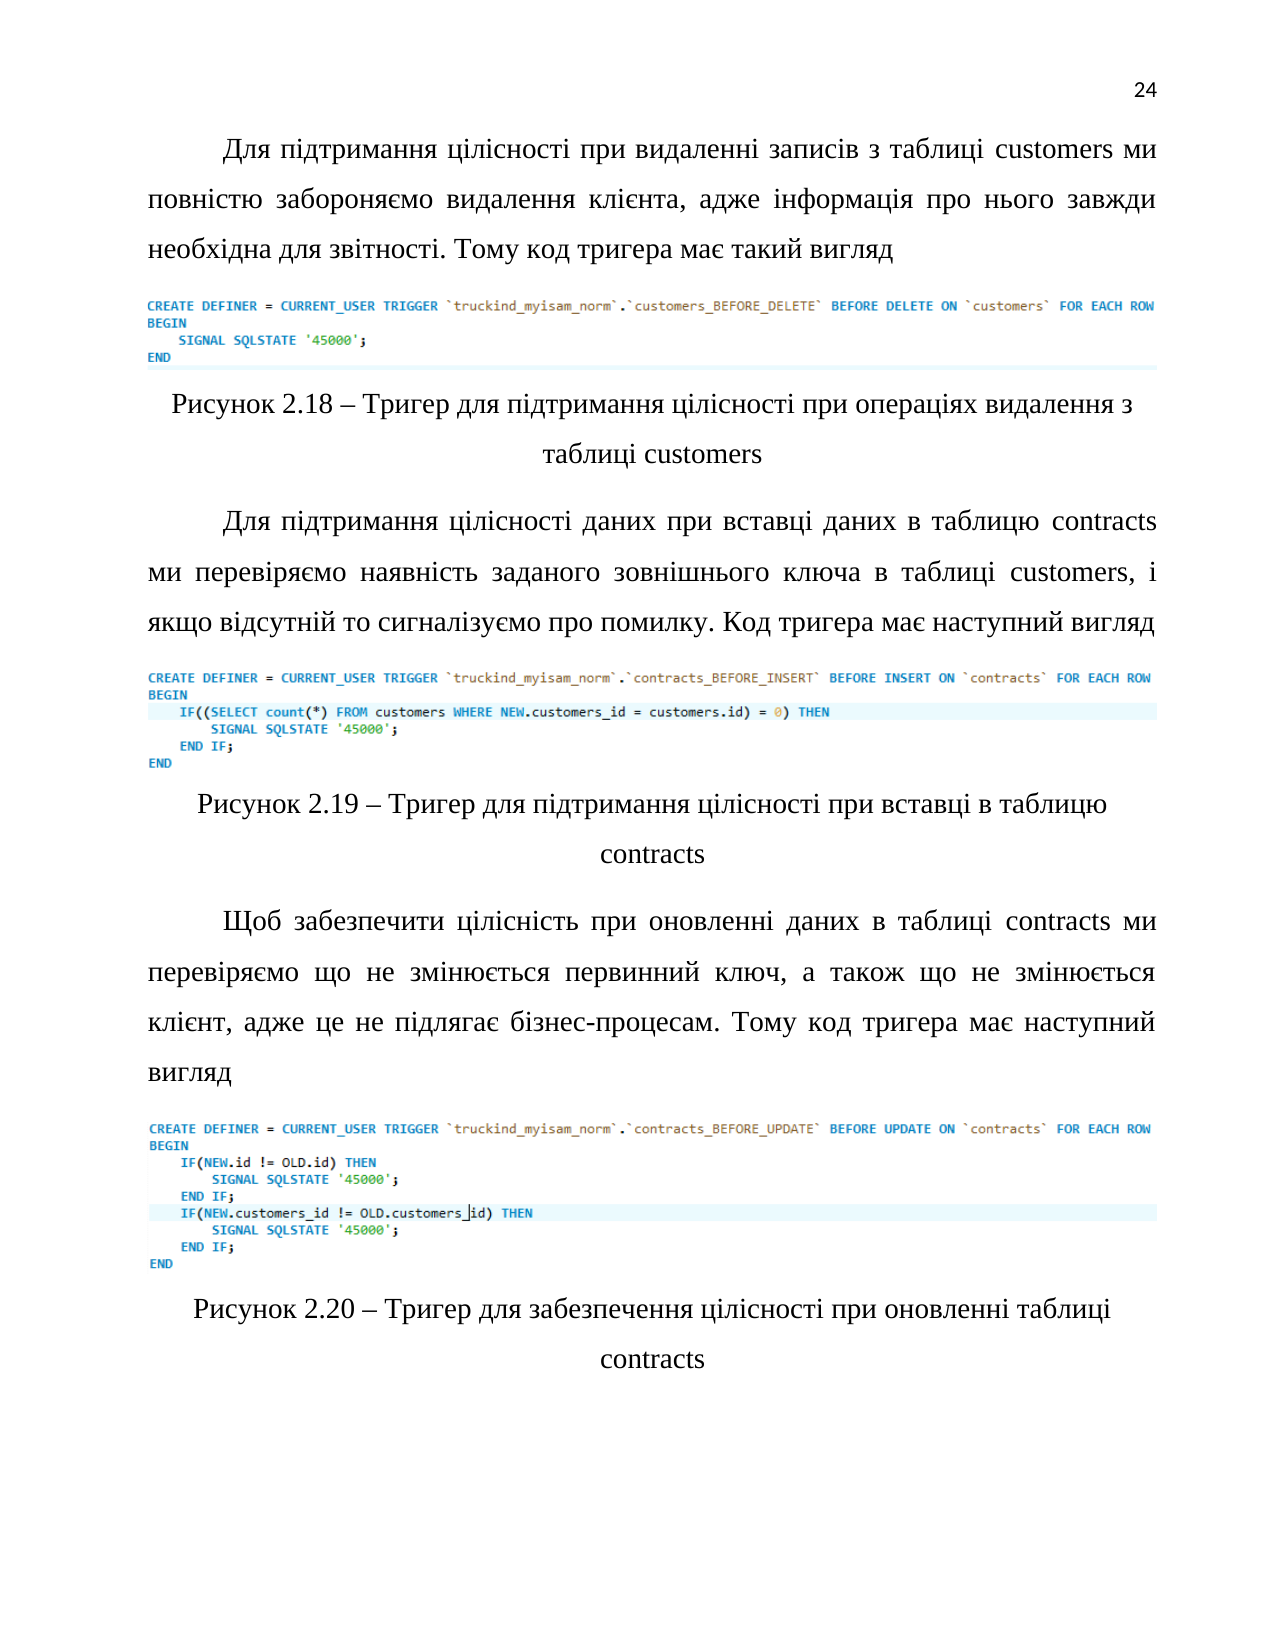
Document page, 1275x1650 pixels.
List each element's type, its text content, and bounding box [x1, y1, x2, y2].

text Для підтримання цілісності даних при вставці даних в таблицю contracts ми перевіряємо наявність заданого зовнішнього ключа в таблиці customers, і якщо відсутній то сигналізуємо про помилку. Код тригера має наступний вигляд [148, 503, 1157, 638]
text Рисунок 2.18 – Тригер для підтримання цілісності при операціях видалення з таблиці customers [148, 370, 1157, 470]
text Щоб забезпечити цілісність при оновленні даних в таблиці contracts ми перевіряємо що не змінюється первинний ключ, а також що не змінюється клієнт, адже це не підлягає бізнес-процесам. Тому код тригера має наступний вигляд [148, 903, 1157, 1088]
text Рисунок 2.19 – Тригер для підтримання цілісності при вставці в таблицю contracts [148, 770, 1157, 870]
picture [147, 1121, 1157, 1275]
text Для підтримання цілісності при видаленні записів з таблиці customers ми повністю забороняємо видалення клієнта, адже інформація про нього завжди необхідна для звітності. Тому код тригера має такий вигляд [148, 131, 1157, 265]
picture [147, 298, 1157, 370]
text Рисунок 2.20 – Тригер для забезпечення цілісності при оновленні таблиці contracts [148, 1275, 1157, 1375]
picture [147, 671, 1157, 770]
